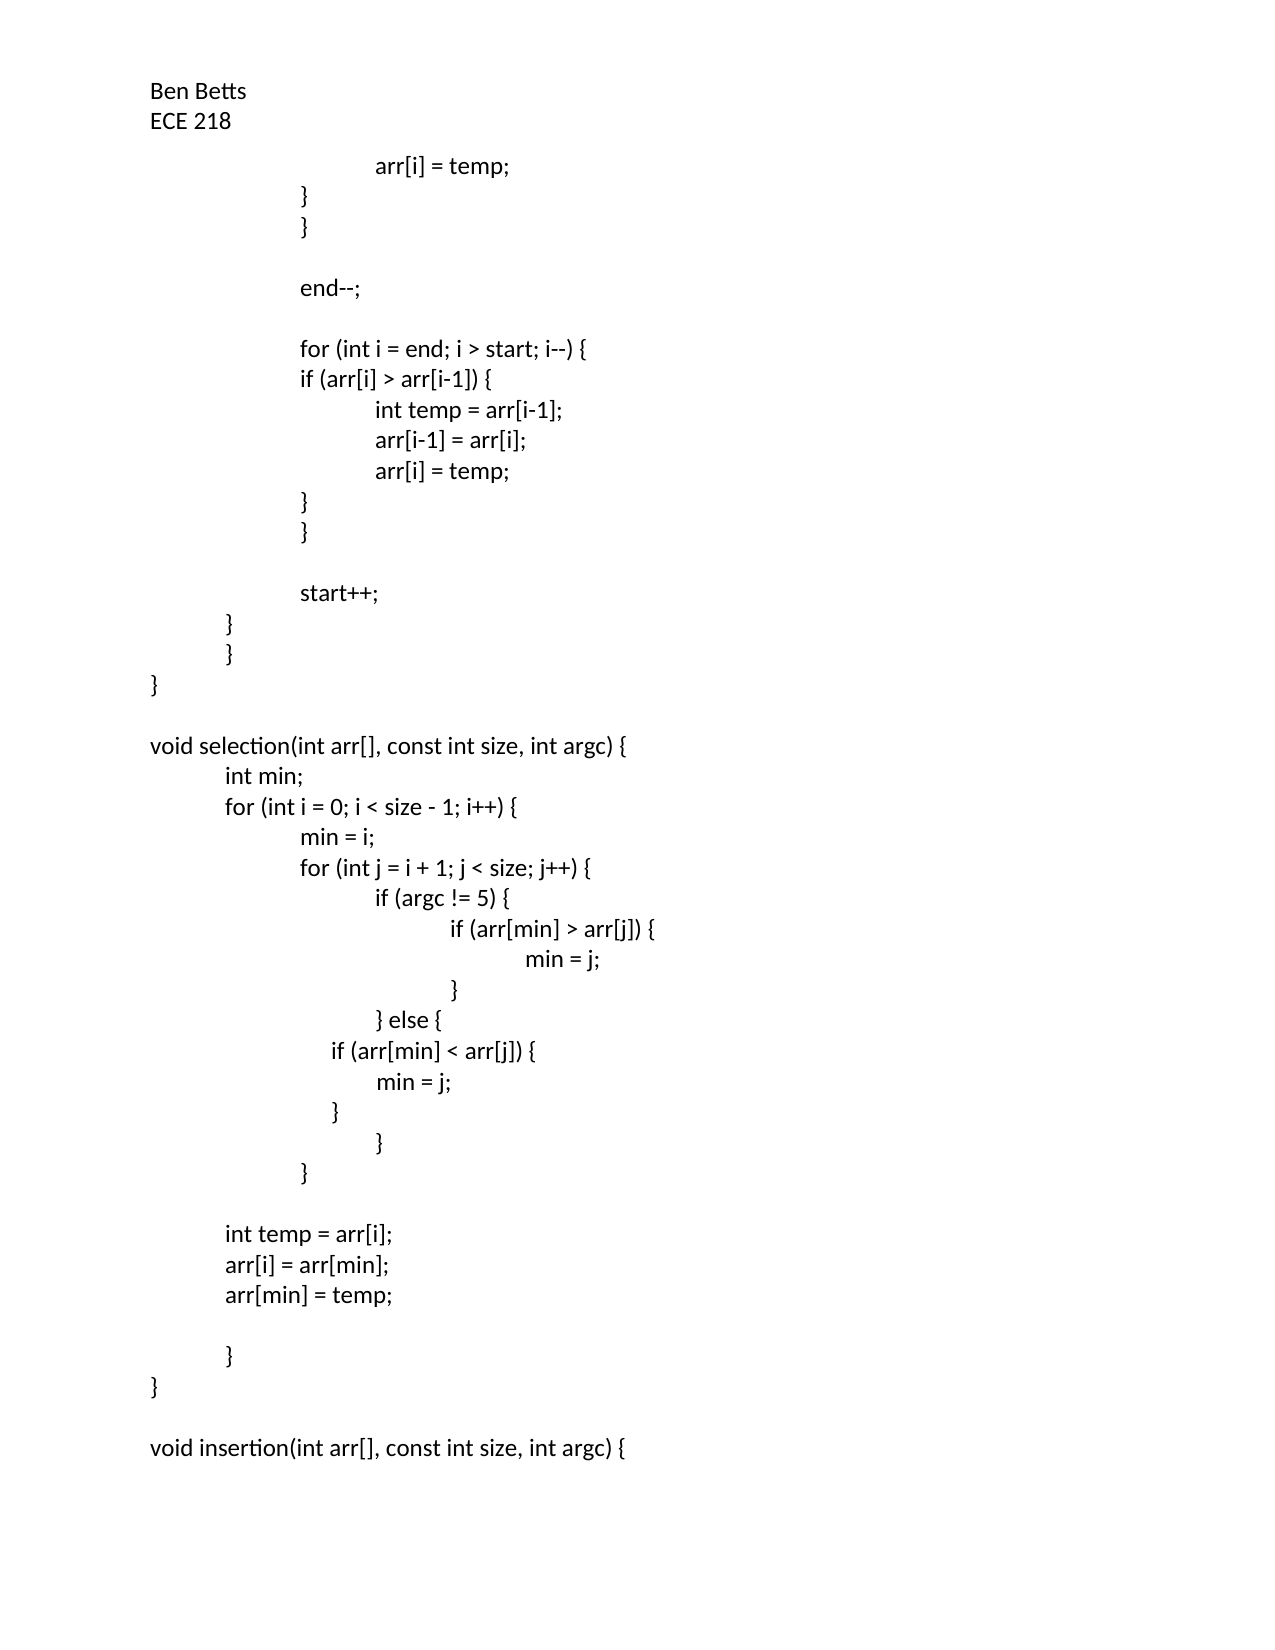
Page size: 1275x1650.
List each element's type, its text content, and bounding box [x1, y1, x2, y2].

text } [150, 486, 1125, 516]
text } [150, 1371, 1125, 1401]
text if (arr[min] < arr[j]) { [150, 1035, 1125, 1066]
text for (int j = i + 1; j < size; j++) { [150, 852, 1125, 882]
text if (arr[min] > arr[j]) { [150, 913, 1125, 943]
text void insertion(int arr[], const int size, int argc) { [150, 1432, 1125, 1462]
text arr[i] = arr[min]; [150, 1249, 1125, 1279]
text for (int i = end; i > start; i--) { [150, 333, 1125, 364]
text int min; [150, 760, 1125, 791]
text int temp = arr[i-1]; [150, 394, 1125, 425]
text for (int i = 0; i < size - 1; i++) { [150, 791, 1125, 821]
text } [150, 1127, 1125, 1157]
text arr[i] = temp; [150, 455, 1125, 486]
text } [150, 1096, 1125, 1127]
text start++; [150, 577, 1125, 608]
text } [150, 211, 1125, 242]
text } else { [150, 1004, 1125, 1035]
text end--; [150, 272, 1125, 303]
text } [150, 1340, 1125, 1371]
text } [150, 1157, 1125, 1188]
text arr[min] = temp; [150, 1279, 1125, 1310]
text } [150, 974, 1125, 1004]
text void selection(int arr[], const int size, int argc) { [150, 730, 1125, 760]
text min = i; [150, 821, 1125, 852]
text arr[i] = temp; [150, 150, 1125, 181]
text if (arr[i] > arr[i-1]) { [150, 364, 1125, 394]
text arr[i-1] = arr[i]; [150, 425, 1125, 455]
text if (argc != 5) { [150, 882, 1125, 913]
text } [150, 181, 1125, 211]
text min = j; [150, 943, 1125, 974]
text } [150, 638, 1125, 669]
text } [150, 608, 1125, 638]
text min = j; [150, 1066, 1125, 1096]
text } [150, 516, 1125, 547]
text int temp = arr[i]; [150, 1218, 1125, 1249]
text } [150, 669, 1125, 699]
